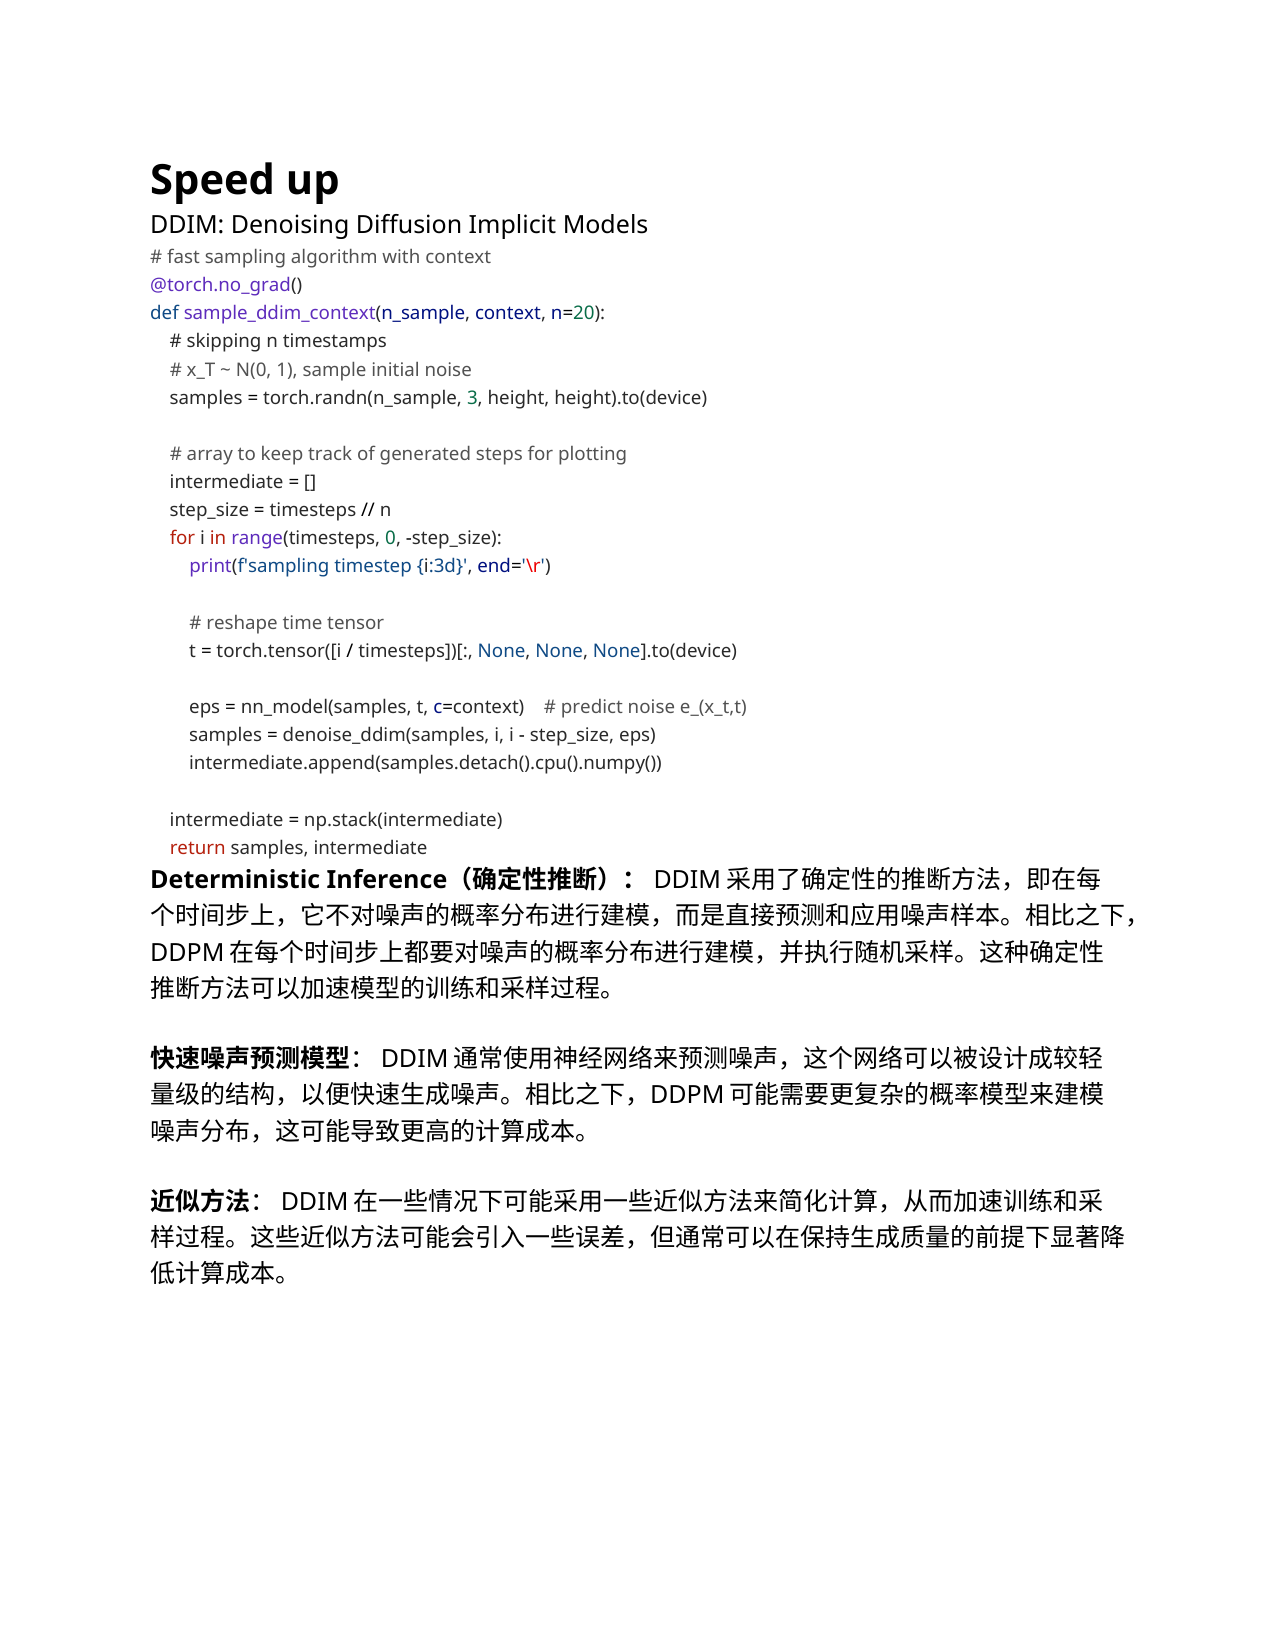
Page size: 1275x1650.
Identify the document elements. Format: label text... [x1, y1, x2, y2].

text intermediate = [] [150, 466, 1125, 494]
text step_size = timesteps // n [150, 494, 1125, 522]
text DDIM: Denoising Diffusion Implicit Models [150, 207, 1125, 241]
text samples = torch.randn(n_sample, 3, height, height).to(device) [150, 381, 1125, 409]
text Deterministic Inference（确定性推断）： DDIM采用了确定性的推断方法，即在每个时间步上，它不对噪声的概率分布进行建模，而是直接预测和应用噪声样本。相比之下，DDPM在每个时间步上都要对噪声的概率分布进行建模，并执行随机采样。这种确定性推断方法可以加速模型的训练和采样过程。 [150, 859, 1125, 1004]
text intermediate.append(samples.detach().cpu().numpy()) [150, 747, 1125, 775]
text # array to keep track of generated steps for plotting [150, 438, 1125, 466]
text intermediate = np.stack(intermediate) [150, 803, 1125, 831]
text eps = nn_model(samples, t, c=context) # predict noise e_(x_t,t) [150, 691, 1125, 719]
text # x_T ~ N(0, 1), sample initial noise [150, 353, 1125, 381]
text print(f'sampling timestep {i:3d}', end='\r') [150, 550, 1125, 578]
text Speed up [150, 150, 1125, 207]
text # skipping n timestamps [150, 325, 1125, 353]
text @torch.no_grad() [150, 269, 1125, 297]
text return samples, intermediate [150, 831, 1125, 859]
text samples = denoise_ddim(samples, i, i - step_size, eps) [150, 719, 1125, 747]
text 近似方法： DDIM在一些情况下可能采用一些近似方法来简化计算，从而加速训练和采样过程。这些近似方法可能会引入一些误差，但通常可以在保持生成质量的前提下显著降低计算成本。 [150, 1181, 1125, 1290]
text 快速噪声预测模型： DDIM通常使用神经网络来预测噪声，这个网络可以被设计成较轻量级的结构，以便快速生成噪声。相比之下，DDPM可能需要更复杂的概率模型来建模噪声分布，这可能导致更高的计算成本。 [150, 1039, 1125, 1147]
text for i in range(timesteps, 0, -step_size): [150, 522, 1125, 550]
text def sample_ddim_context(n_sample, context, n=20): [150, 297, 1125, 325]
text # reshape time tensor [150, 606, 1125, 634]
text # fast sampling algorithm with context [150, 241, 1125, 269]
text t = torch.tensor([i / timesteps])[:, None, None, None].to(device) [150, 634, 1125, 663]
